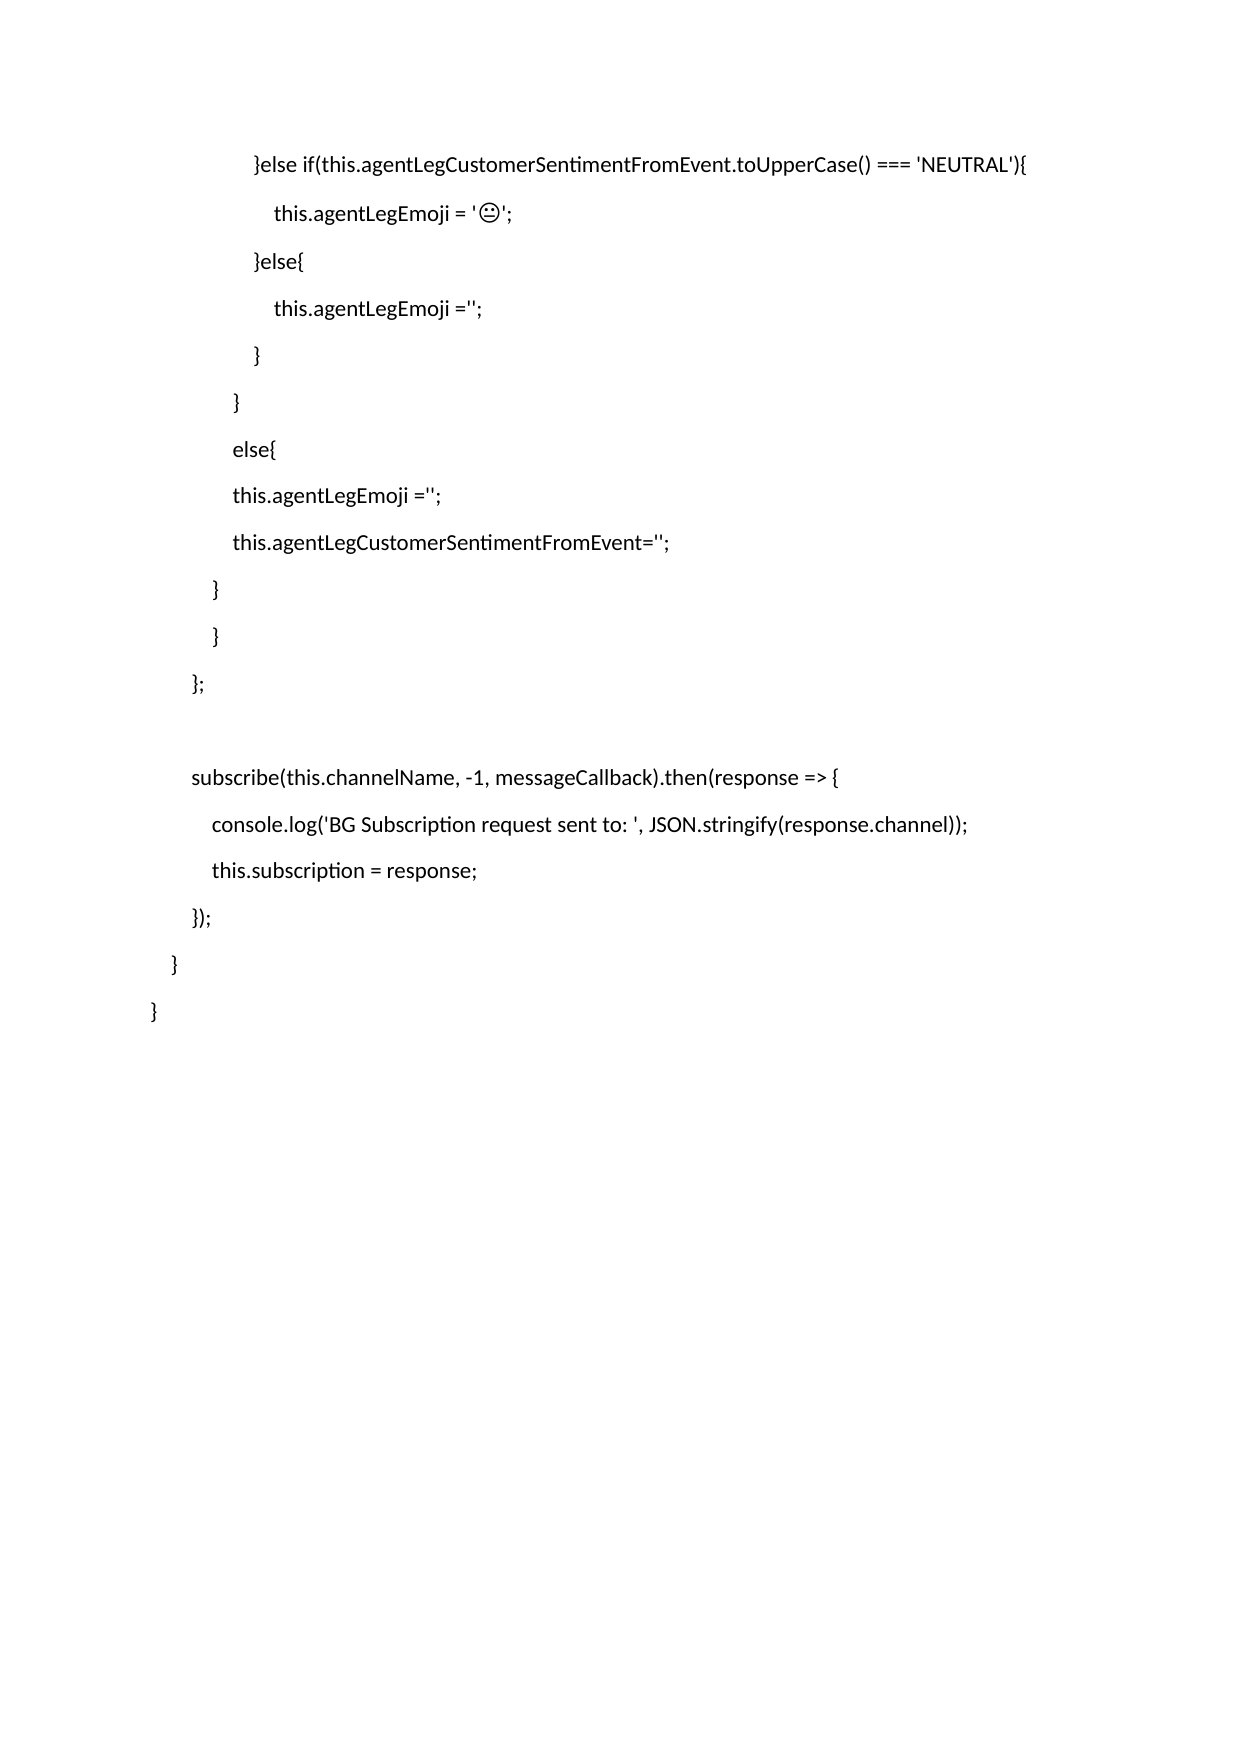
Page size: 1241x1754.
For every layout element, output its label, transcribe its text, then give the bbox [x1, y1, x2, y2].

text this.agentLegEmoji = '😐'; [150, 197, 1090, 228]
text } [150, 575, 1090, 603]
text } [150, 341, 1090, 369]
text } [150, 950, 1090, 978]
text subscribe(this.channelName, -1, messageCallback).then(response => { [150, 763, 1090, 791]
text } [150, 997, 1090, 1025]
text }; [150, 669, 1090, 697]
text }); [150, 903, 1090, 932]
text else{ [150, 435, 1090, 463]
text this.subscription = response; [150, 857, 1090, 885]
text } [150, 388, 1090, 416]
text this.agentLegEmoji =''; [150, 294, 1090, 322]
text this.agentLegEmoji =''; [150, 482, 1090, 510]
text this.agentLegCustomerSentimentFromEvent=''; [150, 528, 1090, 557]
text }else{ [150, 247, 1090, 275]
text }else if(this.agentLegCustomerSentimentFromEvent.toUpperCase() === 'NEUTRAL'){ [150, 150, 1090, 178]
text console.log('BG Subscription request sent to: ', JSON.stringify(response.channel)); [150, 810, 1090, 838]
text } [150, 622, 1090, 650]
